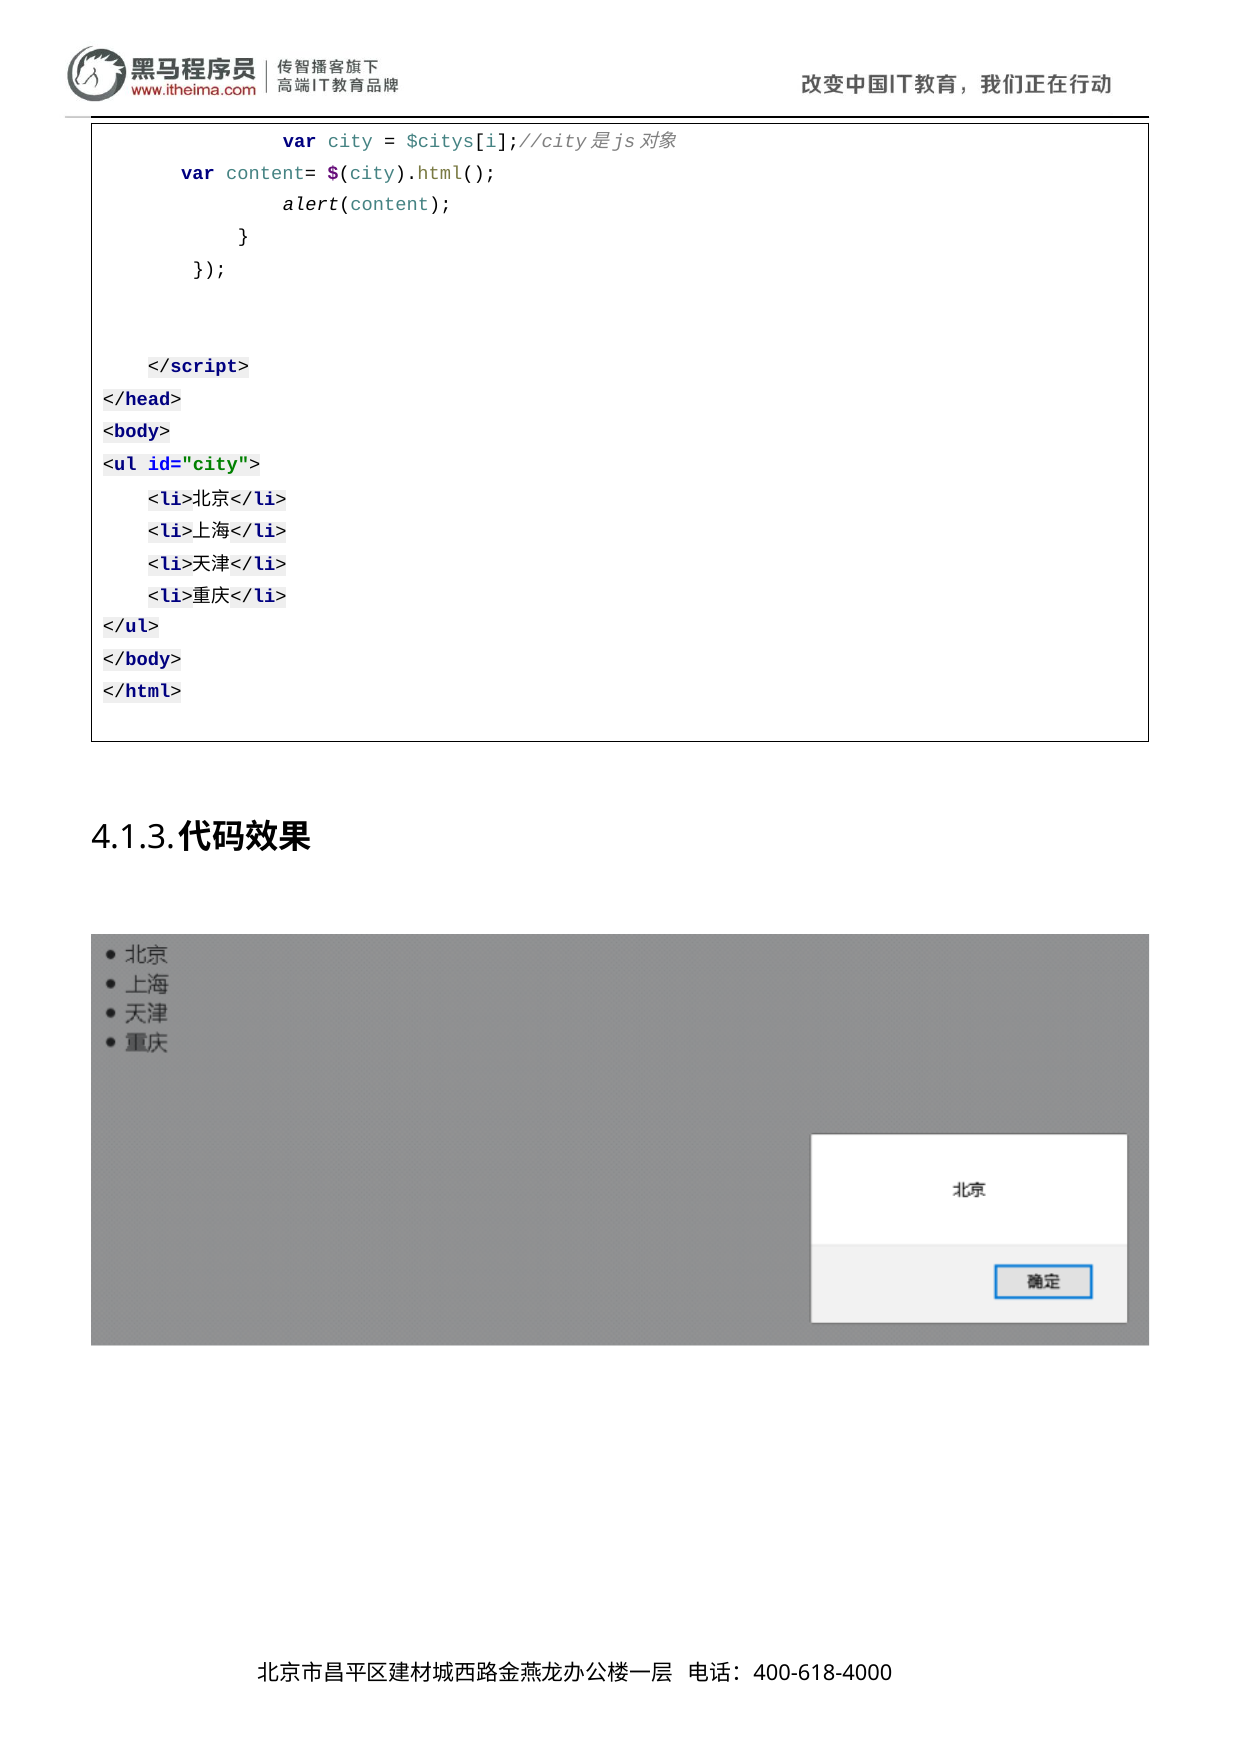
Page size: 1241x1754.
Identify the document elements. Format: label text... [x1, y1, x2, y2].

table_header <!DOCTYPE html> <html> <head> <meta charset="UTF-8"> <title></title> <script src="../js/jquery-3.3.1.min.js" type="text/javascript" charset="utf-8"></script> <script type="text/javascript"> /* * Jquery遍历一共有4种方式 * 1.原始方式 * 2.jquery对象方法方式 * 3.jquery全局方法方式 * 4.jquery3.0新特性for...of方法（js一直都有） * */ $(function () { /*原始方式*/ var $citys = $("#city li"); for(var i=0;i<$citys.length;i++){ var city = $citys[i];//city是js对象 var content= $(city).html(); alert(content); } }); </script> </head> <body> <ul id="city"> <li>北京</li> <li>上海</li> <li>天津</li> <li>重庆</li> </ul> </body> </html> [92, 251, 1148, 1518]
subtitle 代码 [91, 123, 1149, 188]
picture [0, 0, 1214, 125]
